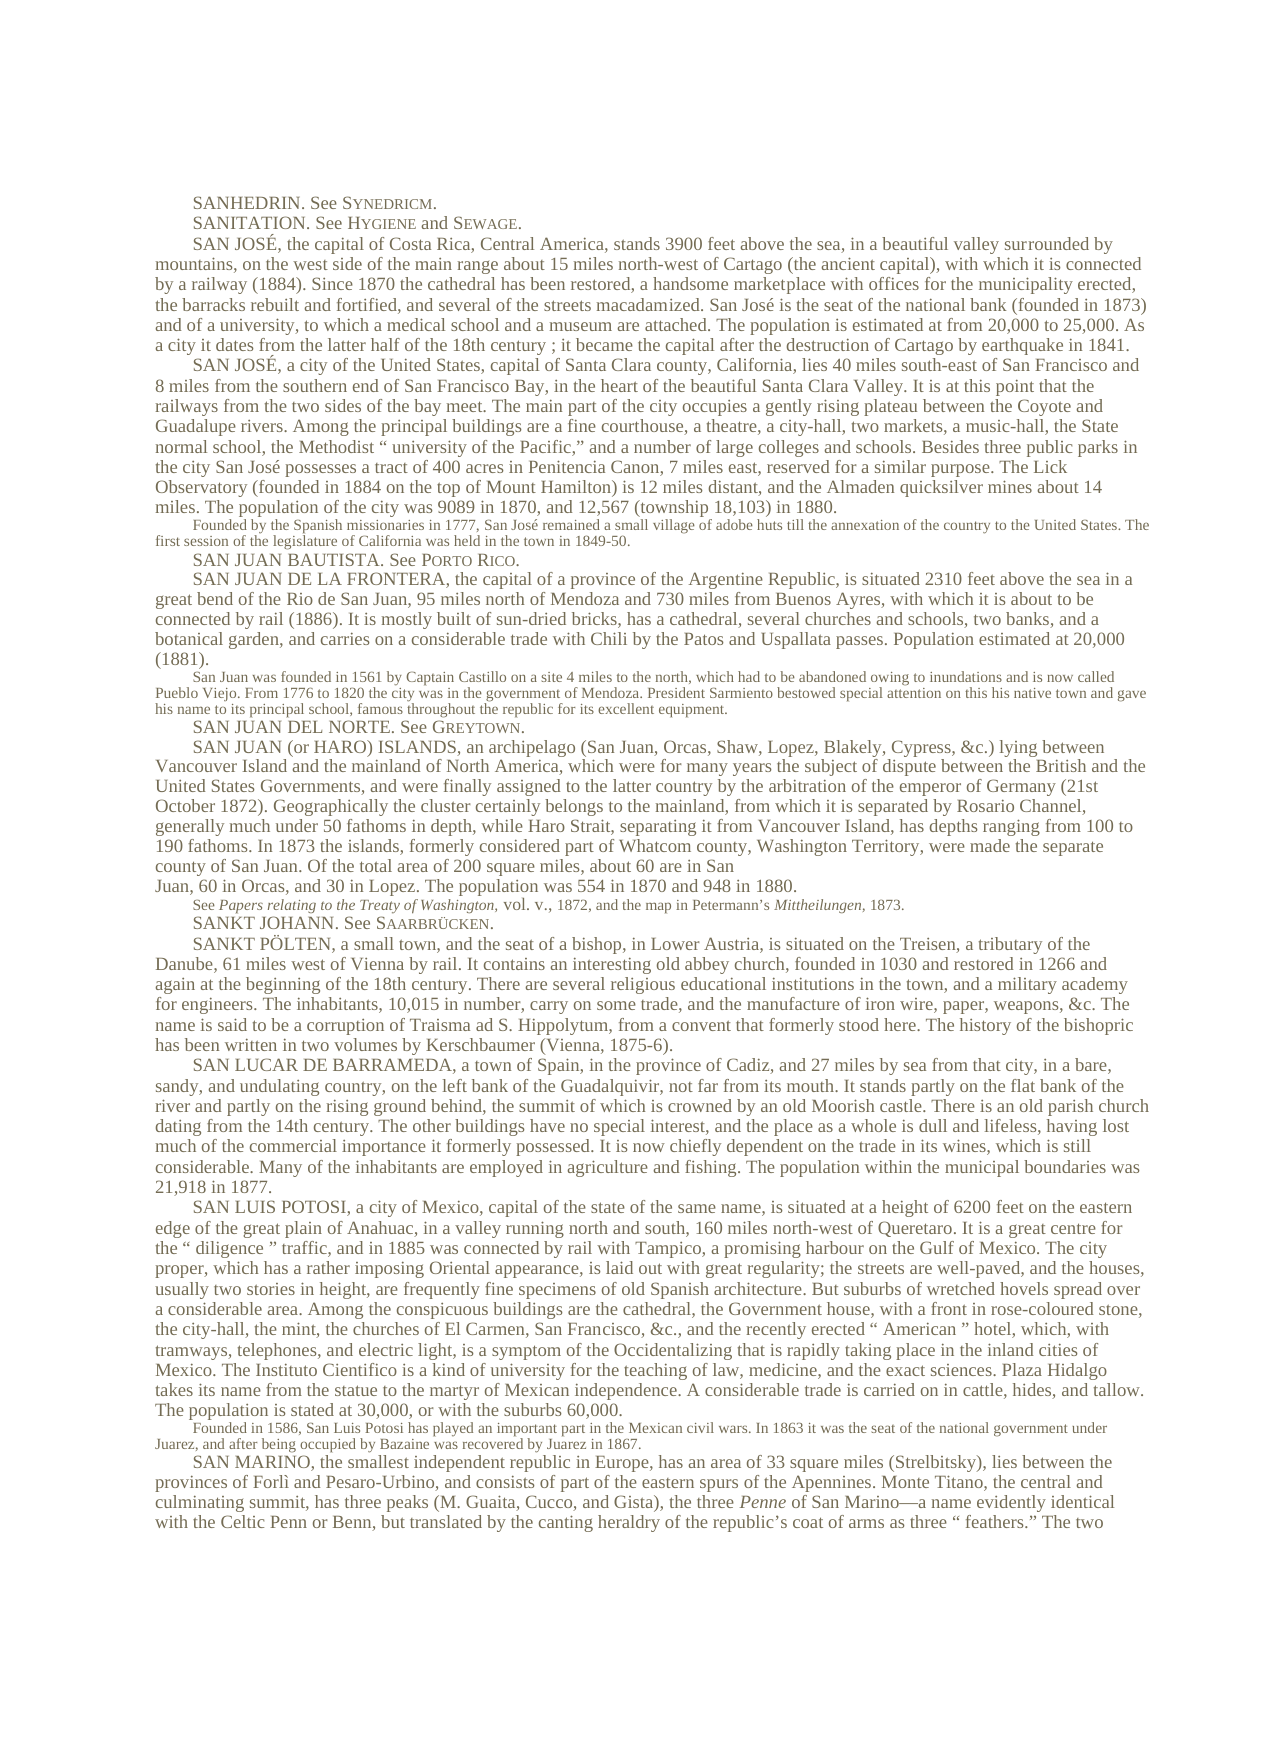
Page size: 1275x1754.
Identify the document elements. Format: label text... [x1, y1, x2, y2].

text SAN JUAN DE LA FRONTERA, the capital of a province of the Argentine Republic, is situated 2310 feet above the sea in a great bend of the Rio de San Juan, 95 miles north of Mendoza and 730 miles from Buenos Ayres, with which it is about to be connected by rail (1886). It is mostly built of sun-dried bricks, has a cathedral, several churches and schools, two banks, and a botanical garden, and carries on a considerable trade with Chili by the Patos and Uspallata passes. Population estimated at 20,000 (1881). [155, 570, 1151, 669]
text Founded in 1586, San Luis Potosi has played an important part in the Mexican civil wars. In 1863 it was the seat of the national government under Juarez, and after being occupied by Bazaine was recovered by Juarez in 1867. [155, 1421, 1151, 1453]
text SAN LUCAR DE BARRAMEDA, a town of Spain, in the province of Cadiz, and 27 miles by sea from that city, in a bare, sandy, and undulating country, on the left bank of the Guadalquivir, not far from its mouth. It stands partly on the flat bank of the river and partly on the rising ground behind, the summit of which is crowned by an old Moorish castle. There is an old parish church dating from the 14th century. The other buildings have no special interest, and the place as a whole is dull and lifeless, having lost much of the commercial importance it formerly possessed. It is now chiefly dependent on the trade in its wines, which is still considerable. Many of the inhabitants are employed in agriculture and fishing. The population within the municipal boundaries was 21,918 in 1877. [155, 1056, 1151, 1198]
text SAN JUAN BAUTISTA. See Porto Rico. [155, 550, 1151, 570]
text SAN JUAN (or HARO) ISLANDS, an archipelago (San Juan, Orcas, Shaw, Lopez, Blakely, Cypress, &c.) lying between Vancouver Island and the mainland of North America, which were for many years the subject of dispute between the British and the United States Governments, and were finally assigned to the latter country by the arbitration of the emperor of Germany (21st October 1872). Geographically the cluster certainly belongs to the mainland, from which it is separated by Rosario Channel, generally much under 50 fathoms in depth, while Haro Strait, separating it from Vancouver Island, has depths ranging from 100 to 190 fathoms. In 1873 the islands, formerly considered part of Whatcom county, Washington Territory, were made the separate county of San Juan. Of the total area of 200 square miles, about 60 are in San [155, 737, 1151, 876]
text See Papers relating to the Treaty of Washington, vol. v., 1872, and the map in Petermann’s Mittheilungen, 1873. [155, 896, 1151, 913]
text SAN JUAN DEL NORTE. See Greytown. [155, 717, 1151, 737]
text Founded by the Spanish missionaries in 1777, San José remained a small village of adobe huts till the annexation of the country to the United States. The first session of the legislature of California was held in the town in 1849-50. [155, 518, 1151, 550]
text SAN JOSÉ, the capital of Costa Rica, Central America, stands 3900 feet above the sea, in a beautiful valley surrounded by mountains, on the west side of the main range about 15 miles north-west of Cartago (the ancient capital), with which it is connected by a railway (1884). Since 1870 the cathedral has been restored, a handsome marketplace with offices for the municipality erected, the barracks rebuilt and fortified, and several of the streets macadamized. San José is the seat of the national bank (founded in 1873) and of a university, to which a medical school and a museum are attached. The population is estimated at from 20,000 to 25,000. As a city it dates from the latter half of the 18th century ; it became the capital after the destruction of Cartago by earthquake in 1841. [155, 234, 1151, 356]
text SANITATION. See Hygiene and Sewage. [155, 214, 1151, 234]
text SAN JOSÉ, a city of the United States, capital of Santa Clara county, California, lies 40 miles south-east of San Francisco and 8 miles from the southern end of San Francisco Bay, in the heart of the beautiful Santa Clara Valley. It is at this point that the railways from the two sides of the bay meet. The main part of the city occupies a gently rising plateau between the Coyote and Guadalupe rivers. Among the principal buildings are a fine courthouse, a theatre, a city-hall, two markets, a music-hall, the State normal school, the Methodist “ university of the Pacific,” and a number of large colleges and schools. Besides three public parks in the city San José possesses a tract of 400 acres in Penitencia Canon, 7 miles east, reserved for a similar purpose. The Lick Observatory (founded in 1884 on the top of Mount Hamilton) is 12 miles distant, and the Almaden quicksilver mines about 14 miles. The population of the city was 9089 in 1870, and 12,567 (township 18,103) in 1880. [155, 356, 1151, 518]
text SANKT PÖLTEN, a small town, and the seat of a bishop, in Lower Austria, is situated on the Treisen, a tributary of the Danube, 61 miles west of Vienna by rail. It contains an interesting old abbey church, founded in 1030 and restored in 1266 and again at the beginning of the 18th century. There are several religious educational institutions in the town, and a military academy for engineers. The inhabitants, 10,015 in number, carry on some trade, and the manufacture of iron wire, paper, weapons, &c. The name is said to be a corruption of Traisma ad S. Hippolytum, from a convent that formerly stood here. The history of the bishopric has been written in two volumes by Kerschbaumer (Vienna, 1875-6). [155, 934, 1151, 1056]
text Juan, 60 in Orcas, and 30 in Lopez. The population was 554 in 1870 and 948 in 1880. [155, 876, 1151, 896]
text SAN MARINO, the smallest independent republic in Europe, has an area of 33 square miles (Strelbitsky), lies between the provinces of Forlì and Pesaro-Urbino, and consists of part of the eastern spurs of the Apennines. Monte Titano, the central and culminating summit, has three peaks (M. Guaita, Cucco, and Gista), the three Penne of San Marino—a name evidently identical with the Celtic Penn or Benn, but translated by the canting heraldry of the republic’s coat of arms as three “ feathers.” The two [155, 1453, 1151, 1533]
text SANKT JOHANN. See Saarbrücken. [155, 913, 1151, 934]
text San Juan was founded in 1561 by Captain Castillo on a site 4 miles to the north, which had to be abandoned owing to inundations and is now called Pueblo Viejo. From 1776 to 1820 the city was in the government of Mendoza. President Sarmiento bestowed special attention on this his native town and gave his name to its principal school, famous throughout the republic for its excellent equipment. [155, 669, 1151, 717]
text SAN LUIS POTOSI, a city of Mexico, capital of the state of the same name, is situated at a height of 6200 feet on the eastern edge of the great plain of Anahuac, in a valley running north and south, 160 miles north-west of Queretaro. It is a great centre for the “ diligence ” traffic, and in 1885 was connected by rail with Tampico, a promising harbour on the Gulf of Mexico. The city proper, which has a rather imposing Oriental appearance, is laid out with great regularity; the streets are well-paved, and the houses, usually two stories in height, are frequently fine specimens of old Spanish architecture. But suburbs of wretched hovels spread over a considerable area. Among the conspicuous buildings are the cathedral, the Government house, with a front in rose-coloured stone, the city-hall, the mint, the churches of El Carmen, San Francisco, &c., and the recently erected “ American ” hotel, which, with tramways, telephones, and electric light, is a symptom of the Occidentalizing that is rapidly taking place in the inland cities of Mexico. The Instituto Cientifico is a kind of university for the teaching of law, medicine, and the exact sciences. Plaza Hidalgo takes its name from the statue to the martyr of Mexican independence. A considerable trade is carried on in cattle, hides, and tallow. The population is stated at 30,000, or with the suburbs 60,000. [155, 1198, 1151, 1421]
text SANHEDRIN. See Synedricm. [155, 193, 1151, 214]
